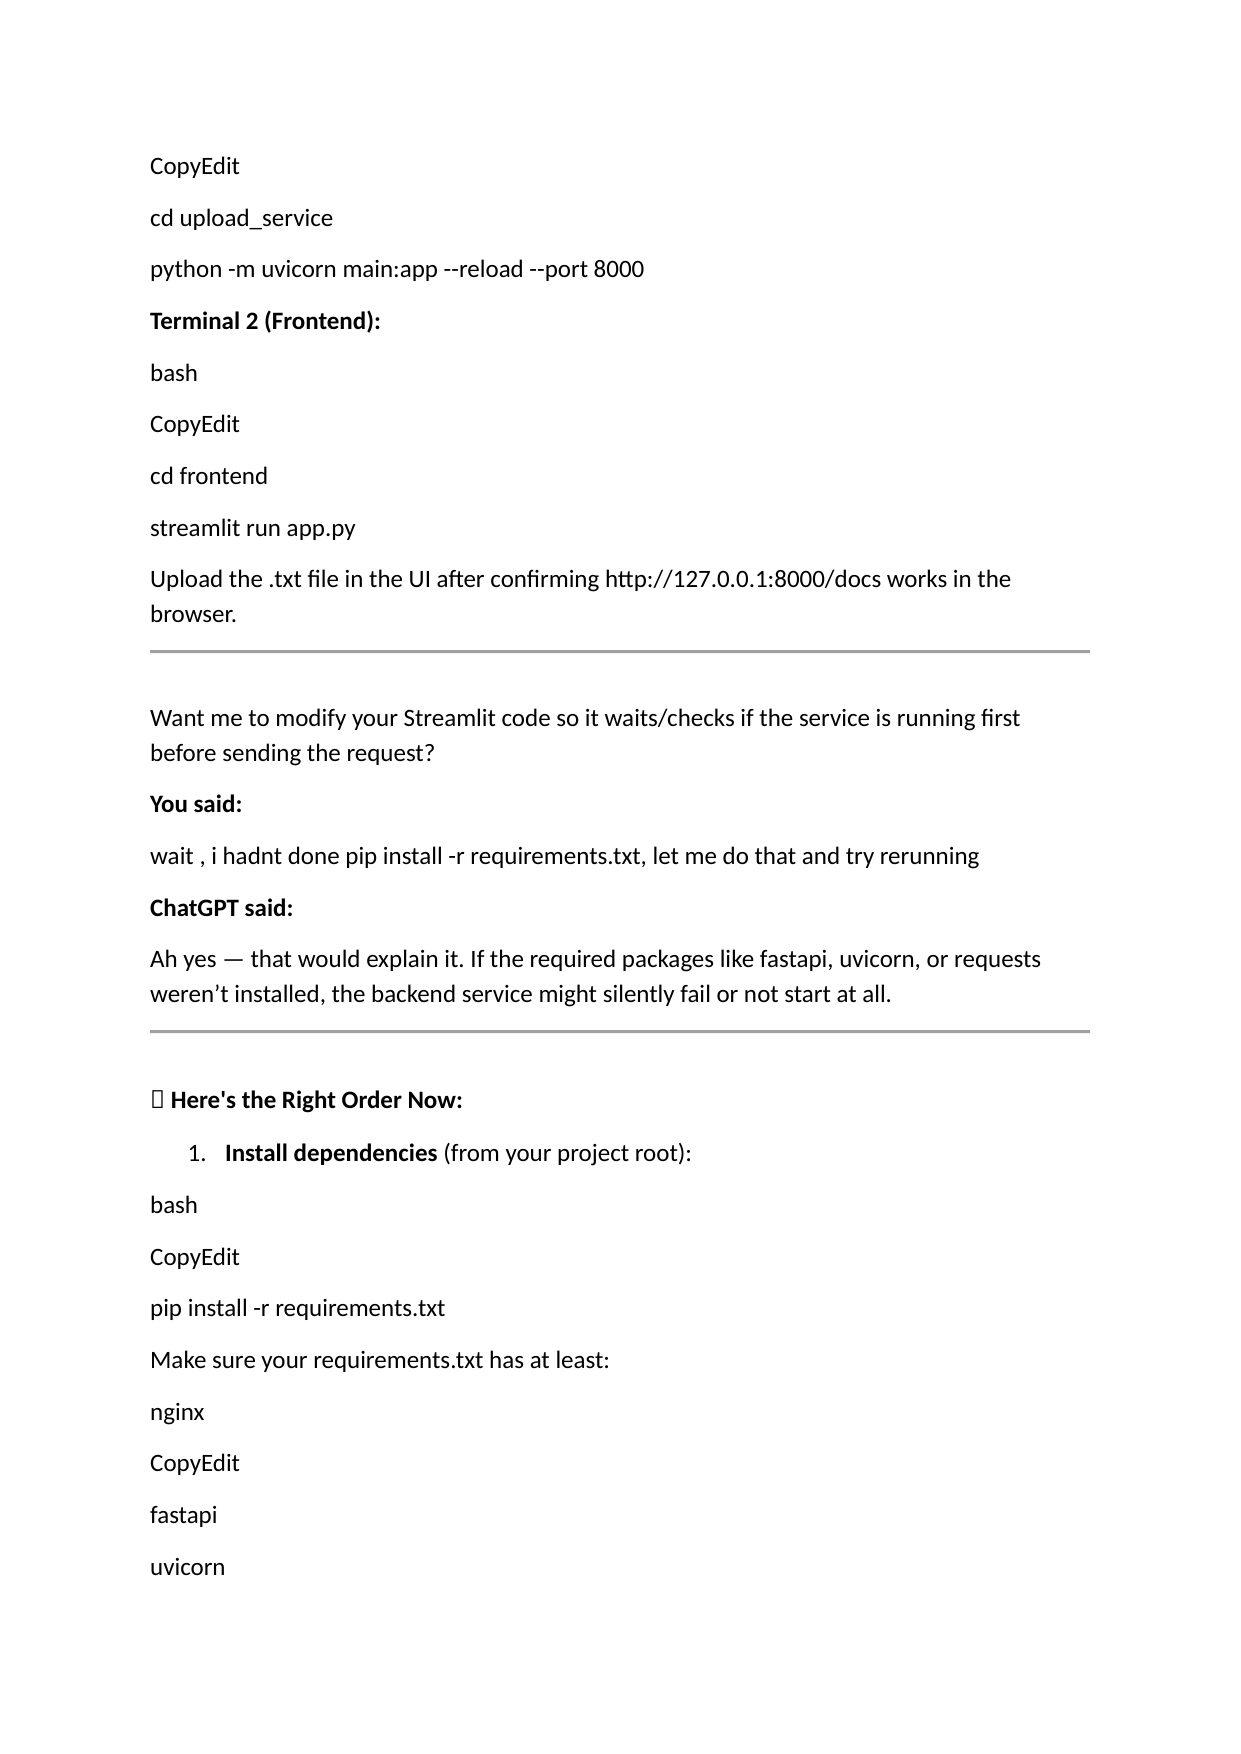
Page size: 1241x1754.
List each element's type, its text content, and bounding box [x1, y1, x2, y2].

text nginx [150, 1396, 1090, 1426]
text streamlit run app.py [150, 512, 1090, 542]
text CopyEdit [150, 408, 1090, 439]
text wait , i hadnt done pip install -r requirements.txt, let me do that and try rerunning [150, 840, 1090, 871]
text You said: [150, 788, 1090, 819]
text Want me to modify your Streamlit code so it waits/checks if the service is running first before sending the request? [150, 702, 1090, 767]
text ChatGPT said: [150, 892, 1090, 922]
text python -m uvicorn main:app --reload --port 8000 [150, 253, 1090, 284]
text Upload the .txt file in the UI after confirming http://127.0.0.1:8000/docs works in the browser. [150, 563, 1090, 629]
text uvicorn [150, 1551, 1090, 1581]
text CopyEdit [150, 1241, 1090, 1271]
text cd upload_service [150, 202, 1090, 232]
text Terminal 2 (Frontend): [150, 305, 1090, 336]
text fastapi [150, 1499, 1090, 1530]
text Make sure your requirements.txt has at least: [150, 1344, 1090, 1375]
text CopyEdit [150, 150, 1090, 181]
text ✅ Here's the Right Order Now: [150, 1082, 1090, 1116]
list Install dependencies (from your project root): [187, 1137, 1090, 1168]
text cd frontend [150, 460, 1090, 491]
text bash [150, 357, 1090, 387]
text pip install -r requirements.txt [150, 1292, 1090, 1323]
text Ah yes — that would explain it. If the required packages like fastapi, uvicorn, or requests weren’t installed, the backend service might silently fail or not start at all. [150, 943, 1090, 1009]
text CopyEdit [150, 1447, 1090, 1478]
text bash [150, 1189, 1090, 1220]
